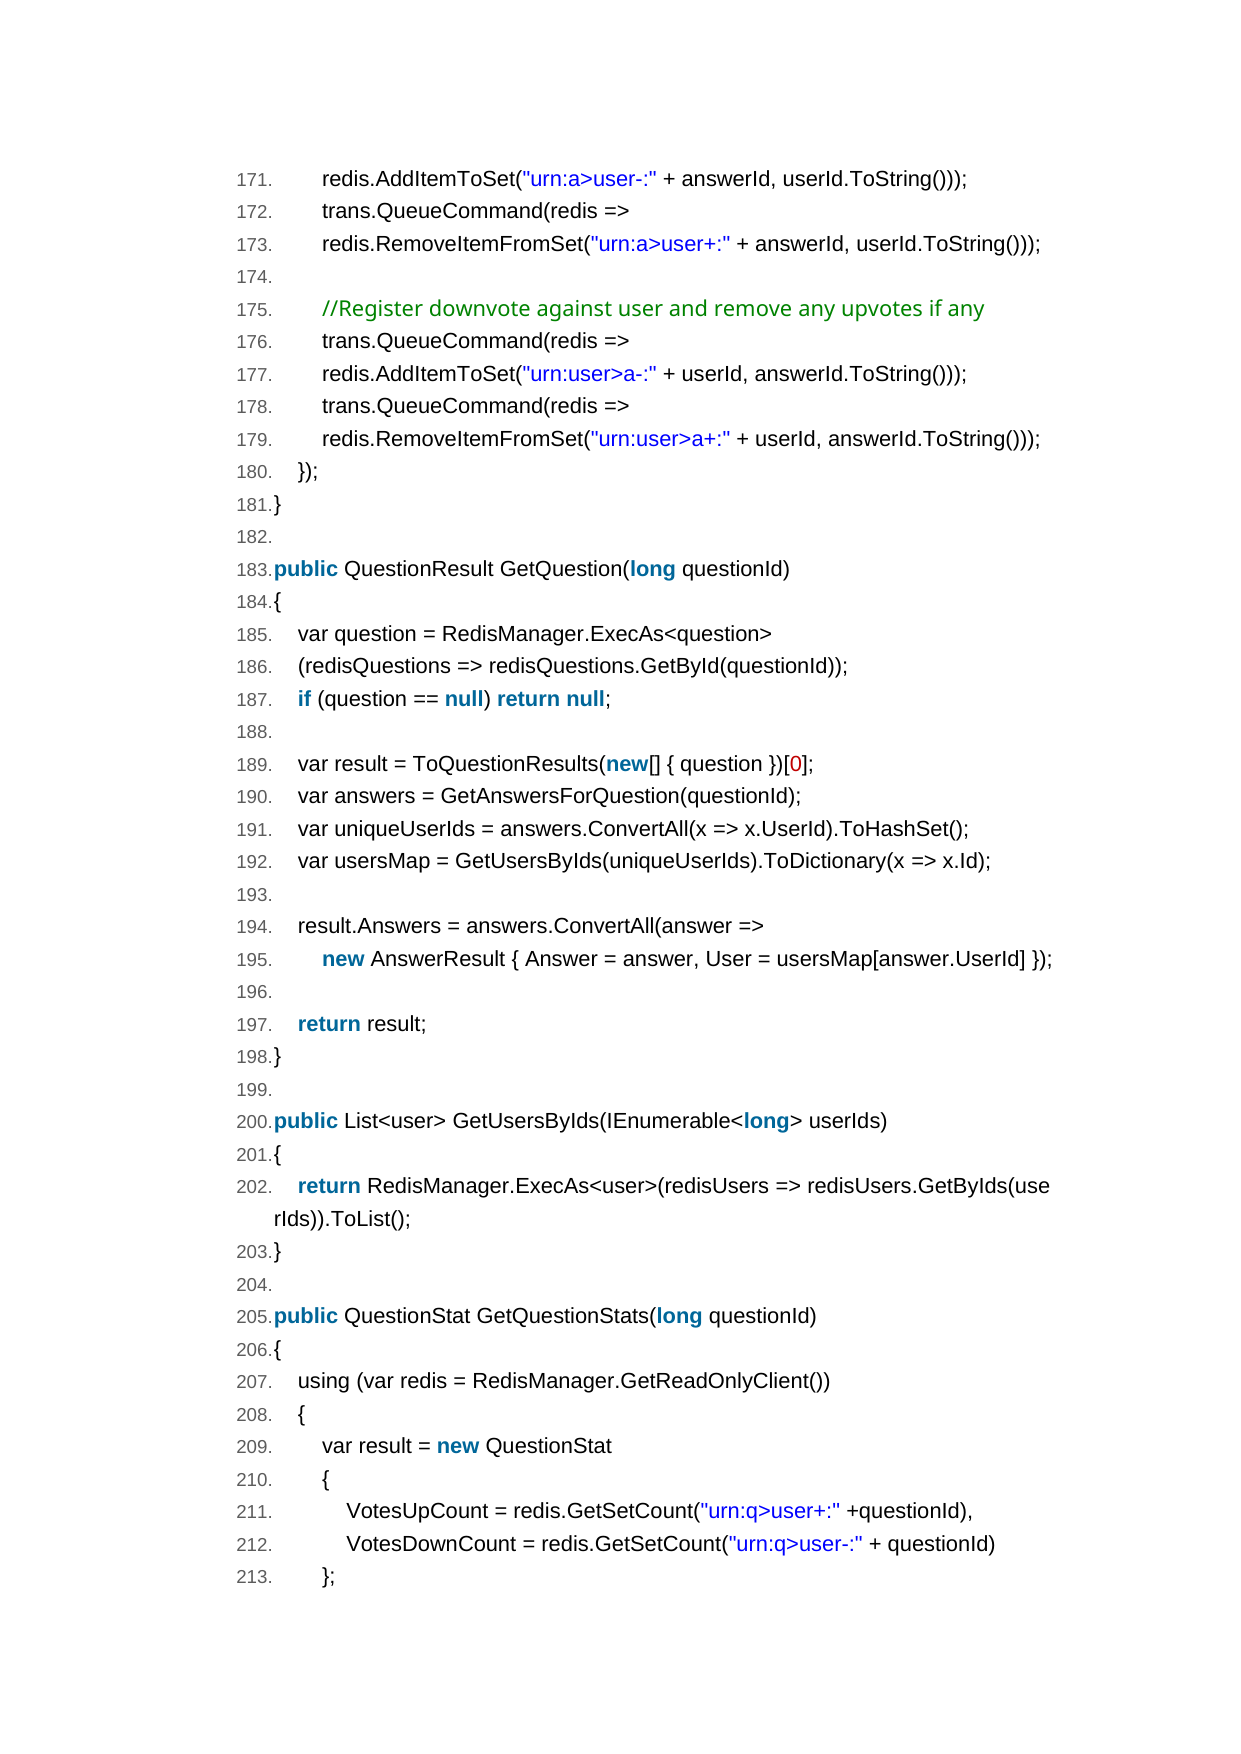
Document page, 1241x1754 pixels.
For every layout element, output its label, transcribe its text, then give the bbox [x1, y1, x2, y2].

list public List<user> GetUsersByIds(IEnumerable<long> userIds) [236, 1104, 1053, 1137]
list } [236, 1039, 1053, 1072]
list trans.QueueCommand(redis => [236, 194, 1053, 227]
list } [236, 487, 1053, 519]
list var question = RedisManager.ExecAs<question> [236, 617, 1053, 649]
list new AnswerResult { Answer = answer, User = usersMap[answer.UserId] }); [236, 942, 1053, 974]
list public QuestionStat GetQuestionStats(long questionId) [236, 1299, 1053, 1332]
list var uniqueUserIds = answers.ConvertAll(x => x.UserId).ToHashSet(); [236, 812, 1053, 844]
list (redisQuestions => redisQuestions.GetById(questionId)); [236, 649, 1053, 682]
list var usersMap = GetUsersByIds(uniqueUserIds).ToDictionary(x => x.Id); [236, 844, 1053, 877]
list public QuestionResult GetQuestion(long questionId) [236, 552, 1053, 584]
list //Register downvote against user and remove any upvotes if any [236, 292, 1053, 324]
list redis.RemoveItemFromSet("urn:a>user+:" + answerId, userId.ToString())); [236, 227, 1053, 259]
list { [236, 1332, 1053, 1364]
list { [236, 1137, 1053, 1169]
list redis.RemoveItemFromSet("urn:user>a+:" + userId, answerId.ToString())); [236, 422, 1053, 454]
list } [236, 1234, 1053, 1267]
list return RedisManager.ExecAs<user>(redisUsers => redisUsers.GetByIds(userIds)).ToList(); [236, 1169, 1053, 1234]
list using (var redis = RedisManager.GetReadOnlyClient()) [236, 1364, 1053, 1397]
list var result = new QuestionStat [236, 1429, 1053, 1462]
list redis.AddItemToSet("urn:user>a-:" + userId, answerId.ToString())); [236, 357, 1053, 389]
list { [236, 584, 1053, 617]
list var result = ToQuestionResults(new[] { question })[0]; [236, 747, 1053, 779]
list }; [236, 1559, 1053, 1592]
list { [236, 1397, 1053, 1429]
list trans.QueueCommand(redis => [236, 389, 1053, 422]
list var answers = GetAnswersForQuestion(questionId); [236, 779, 1053, 812]
list if (question == null) return null; [236, 682, 1053, 714]
list VotesUpCount = redis.GetSetCount("urn:q>user+:" +questionId), [236, 1494, 1053, 1527]
list }); [236, 454, 1053, 487]
list { [236, 1462, 1053, 1494]
list redis.AddItemToSet("urn:a>user-:" + answerId, userId.ToString())); [236, 162, 1053, 194]
list trans.QueueCommand(redis => [236, 324, 1053, 357]
list return result; [236, 1007, 1053, 1039]
list VotesDownCount = redis.GetSetCount("urn:q>user-:" + questionId) [236, 1527, 1053, 1559]
list result.Answers = answers.ConvertAll(answer => [236, 909, 1053, 942]
